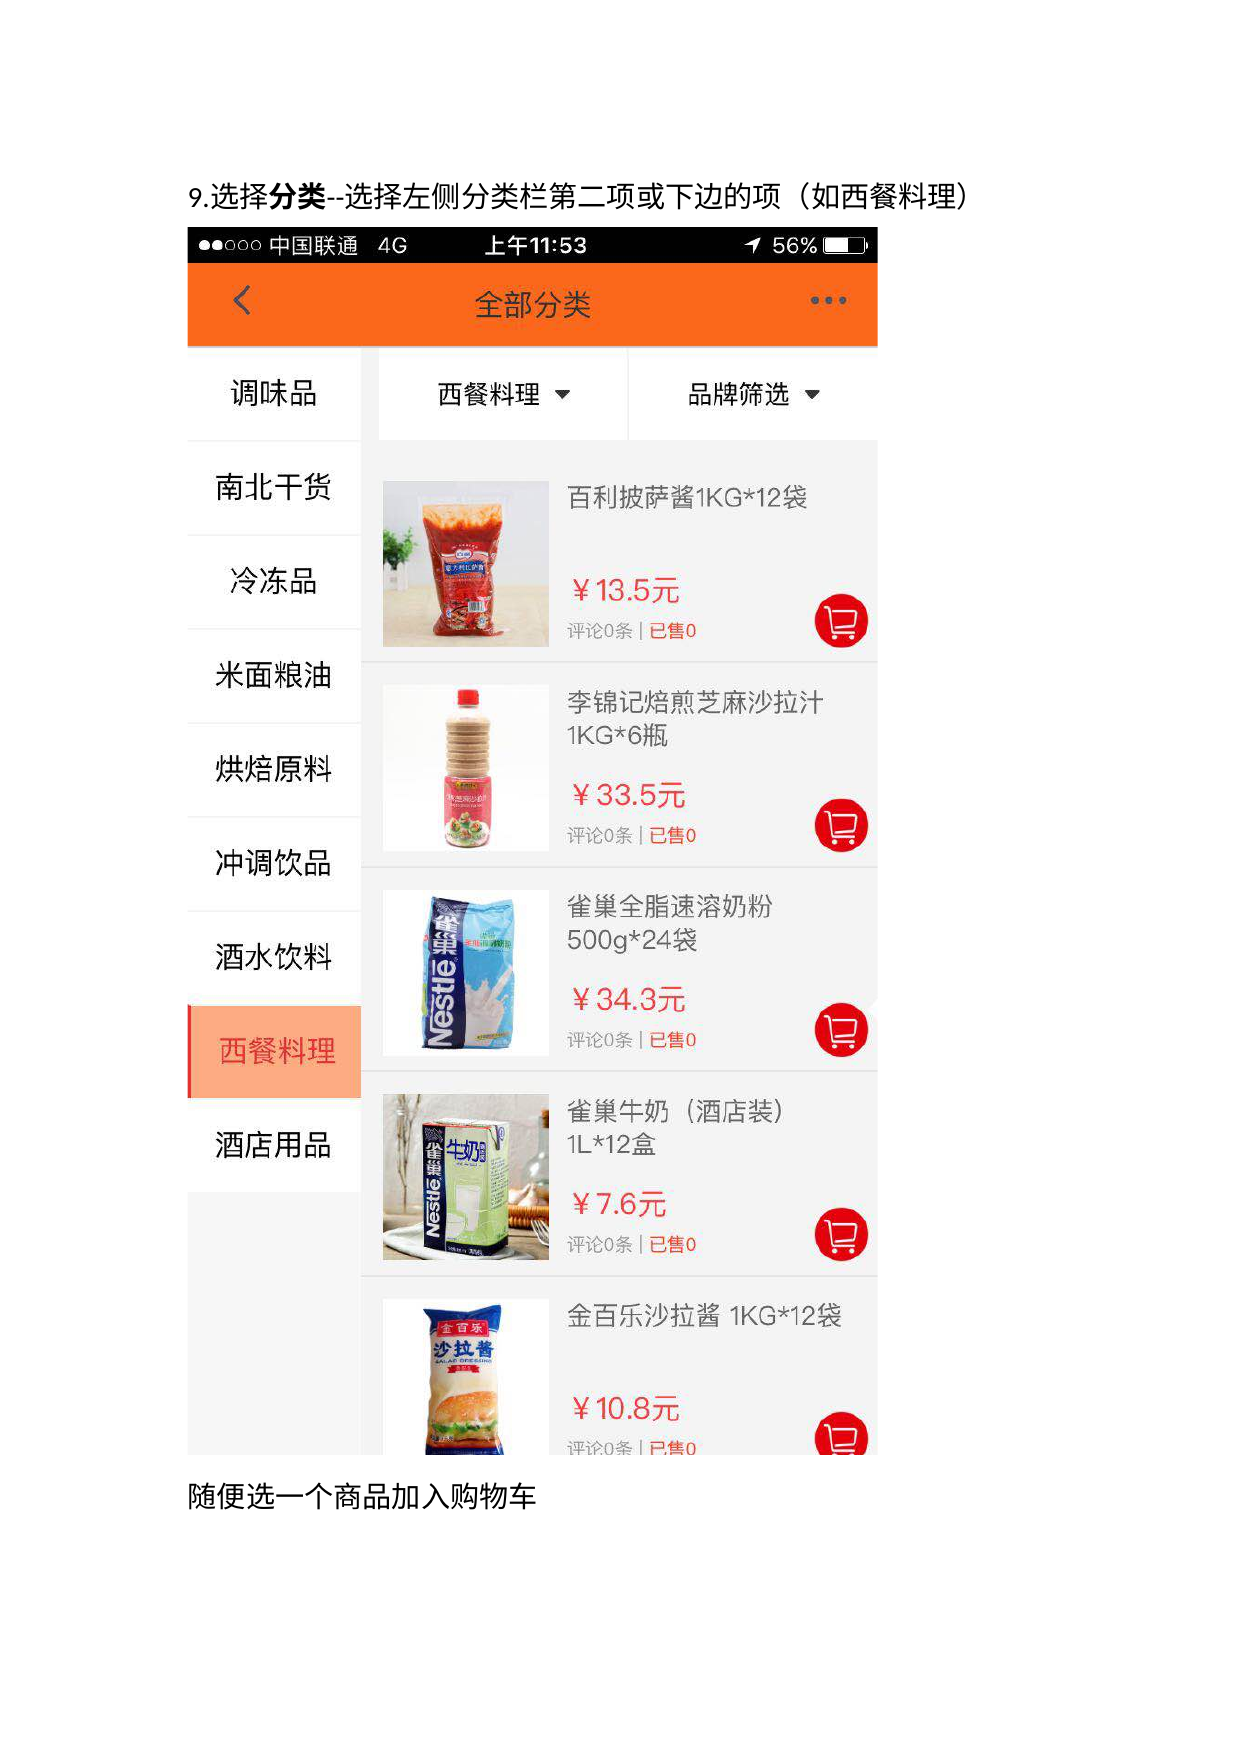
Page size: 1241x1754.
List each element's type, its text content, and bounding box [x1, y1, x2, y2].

text 9.选择分类--选择左侧分类栏第二项或下边的项（如西餐料理） [187, 162, 1053, 227]
picture [187, 227, 878, 1455]
text 随便选一个商品加入购物车 [187, 1462, 1053, 1527]
